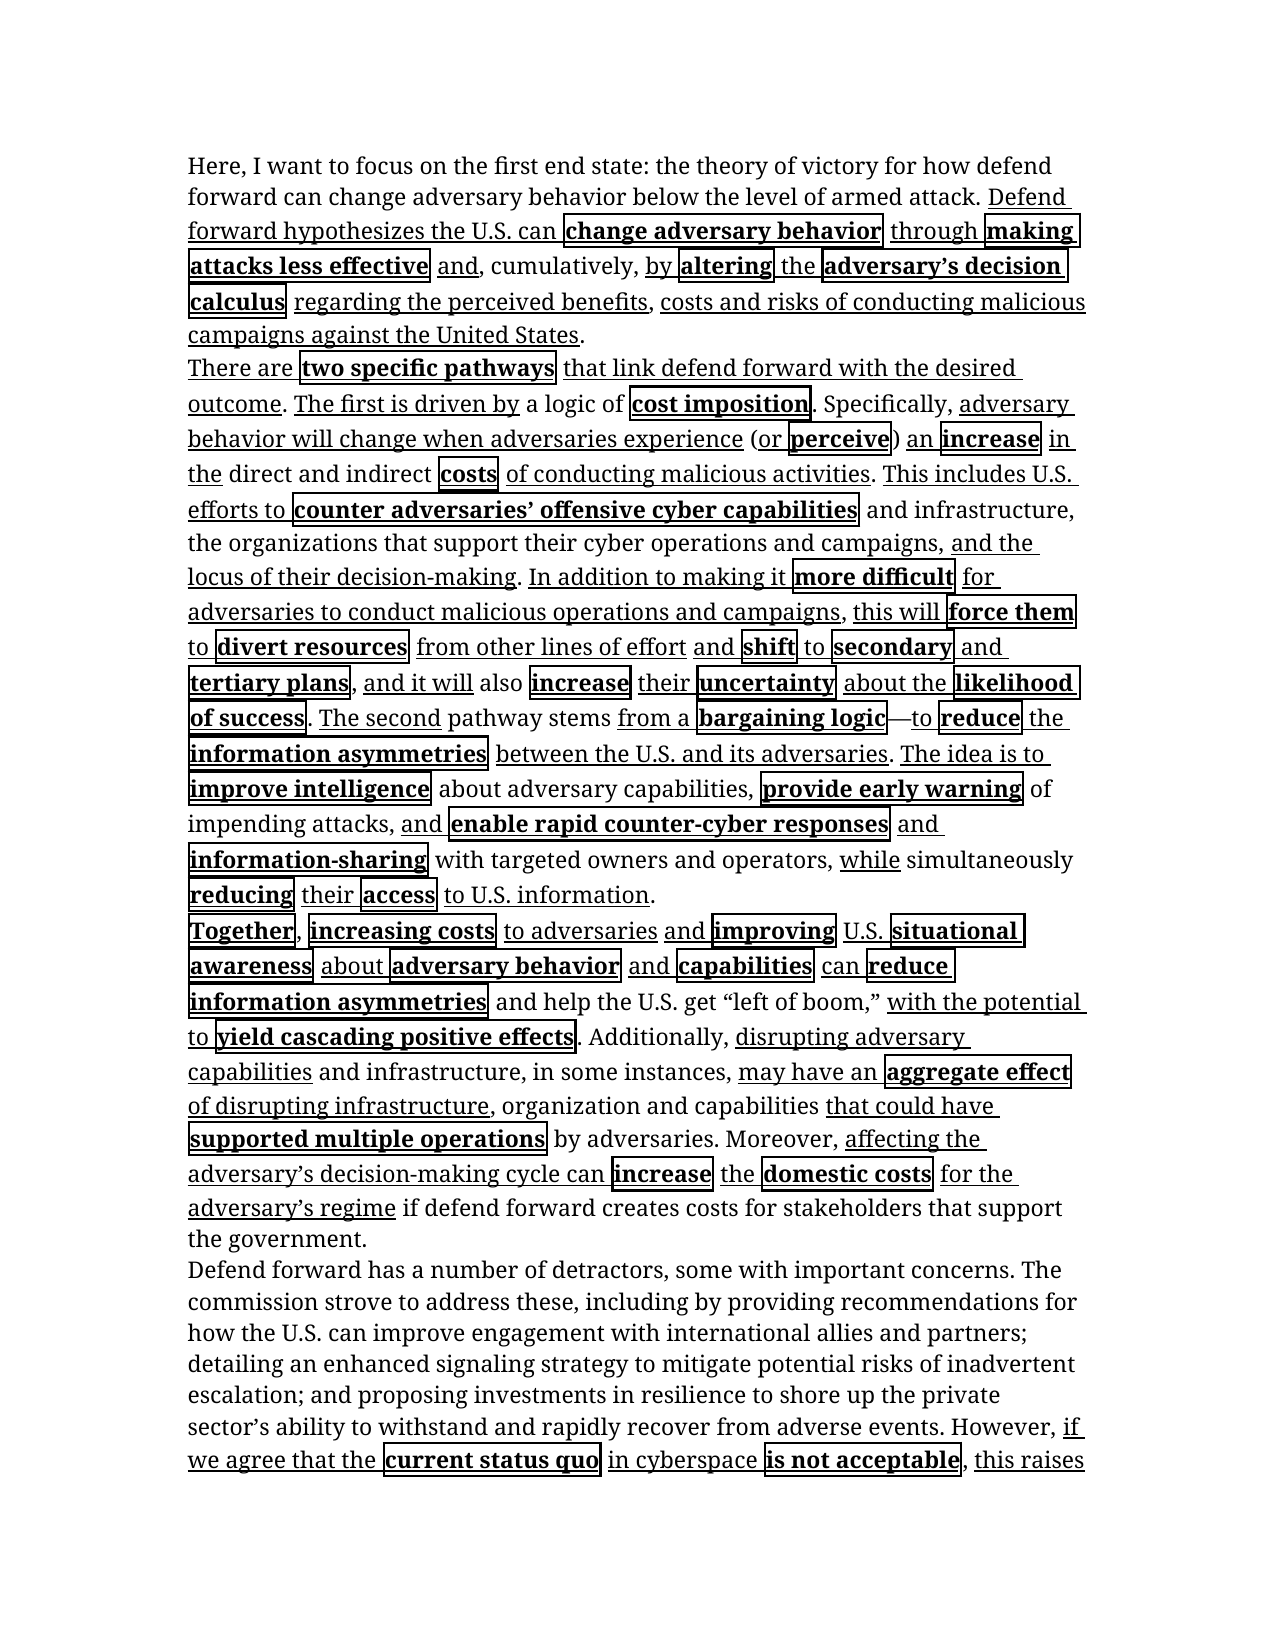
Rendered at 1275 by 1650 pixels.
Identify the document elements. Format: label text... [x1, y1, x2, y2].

text Together, increasing costs to adversaries and improving U.S. situational awareness about adversary behavior and capabilities can reduce information asymmetries and help the U.S. get “left of boom,” with the potential to yield cascading positive effects. Additionally, disrupting adversary capabilities and infrastructure, in some instances, may have an aggregate effect of disrupting infrastructure, organization and capabilities that could have supported multiple operations by adversaries. Moreover, affecting the adversary’s decision-making cycle can increase the domestic costs for the adversary’s regime if defend forward creates costs for stakeholders that support the government. [187, 912, 1087, 1254]
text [187, 1254, 1087, 1477]
text There are two specific pathways that link defend forward with the desired outcome. The first is driven by a logic of cost imposition. Specifically, adversary behavior will change when adversaries experience (or perceive) an increase in the direct and indirect costs of conducting malicious activities. This includes U.S. efforts to counter adversaries’ offensive cyber capabilities and infrastructure, the organizations that support their cyber operations and campaigns, and the locus of their decision-making. In addition to making it more difficult for adversaries to conduct malicious operations and campaigns, this will force them to divert resources from other lines of effort and shift to secondary and tertiary plans, and it will also increase their uncertainty about the likelihood of success. The second pathway stems from a bargaining logic—to reduce the information asymmetries between the U.S. and its adversaries. The idea is to improve intelligence about adversary capabilities, provide early warning of impending attacks, and enable rapid counter-cyber responses and information-sharing with targeted owners and operators, while simultaneously reducing their access to U.S. information. [187, 350, 1087, 912]
text Here, I want to focus on the first end state: the theory of victory for how defend forward can change adversary behavior below the level of armed attack. Defend forward hypothesizes the U.S. can change adversary behavior through making attacks less effective and, cumulatively, by altering the adversary’s decision calculus regarding the perceived benefits, costs and risks of conducting malicious campaigns against the United States. [187, 150, 1087, 350]
